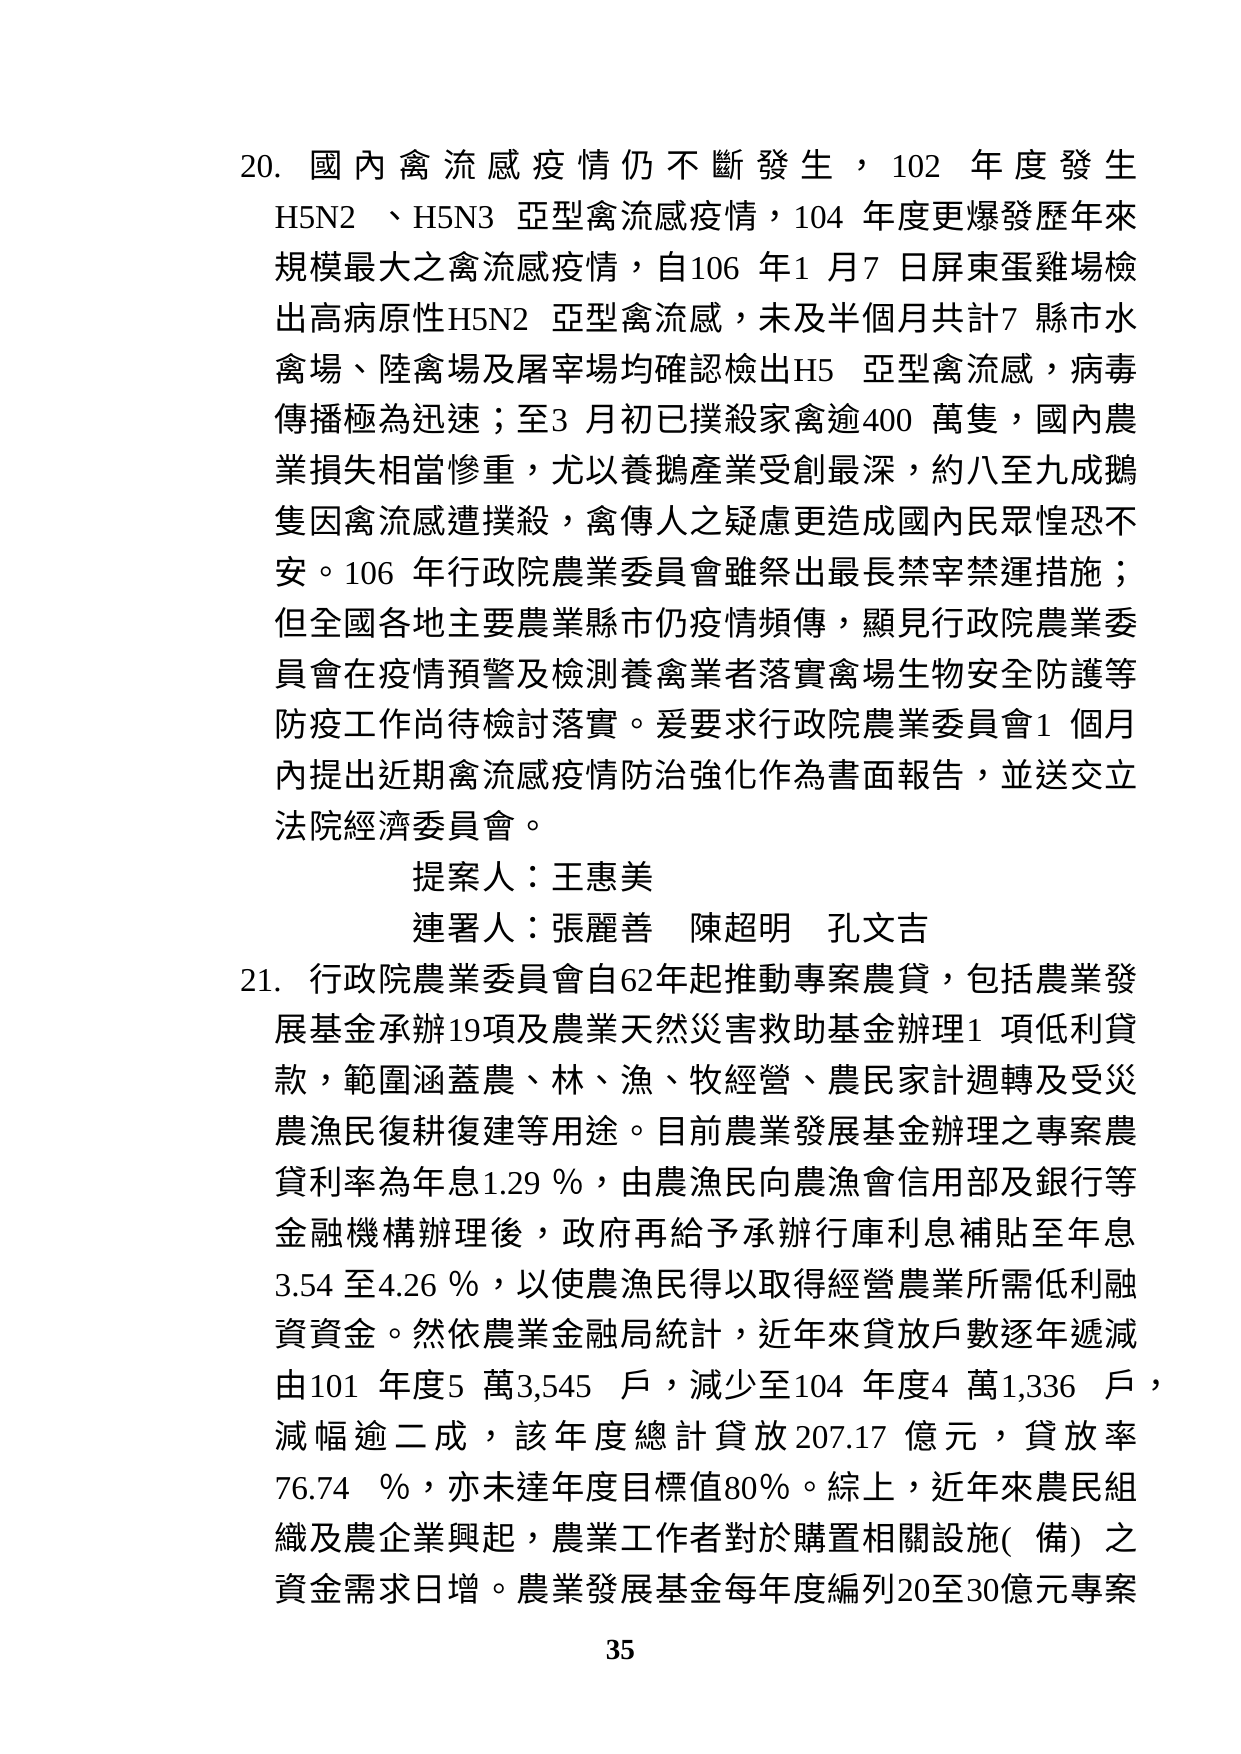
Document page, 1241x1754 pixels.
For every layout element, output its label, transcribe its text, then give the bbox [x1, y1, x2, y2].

list 國內禽流感疫情仍不斷發生，102年度發生H5N2、H5N3亞型禽流感疫情，104年度更爆發歷年來規模最大之禽流感疫情，自106年1月7日屏東蛋雞場檢出高病原性H5N2亞型禽流感，未及半個月共計7縣市水禽場、陸禽場及屠宰場均確認檢出H5亞型禽流感，病毒傳播極為迅速；至3月初已撲殺家禽逾400萬隻，國內農業損失相當慘重，尤以養鵝產業受創最深，約八至九成鵝隻因禽流感遭撲殺，禽傳人之疑慮更造成國內民眾惶恐不安。106年行政院農業委員會雖祭出最長禁宰禁運措施；但全國各地主要農業縣市仍疫情頻傳，顯見行政院農業委員會在疫情預警及檢測養禽業者落實禽場生物安全防護等防疫工作尚待檢討落實。爰要求行政院農業委員會1個月內提出近期禽流感疫情防治強化作為書面報告，並送交立法院經濟委員會。 [228, 138, 1139, 849]
text 提案人：王惠美 [379, 849, 1035, 900]
text 連署人：張麗善 陳超明 孔文吉 [379, 900, 1035, 951]
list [228, 951, 1139, 1612]
